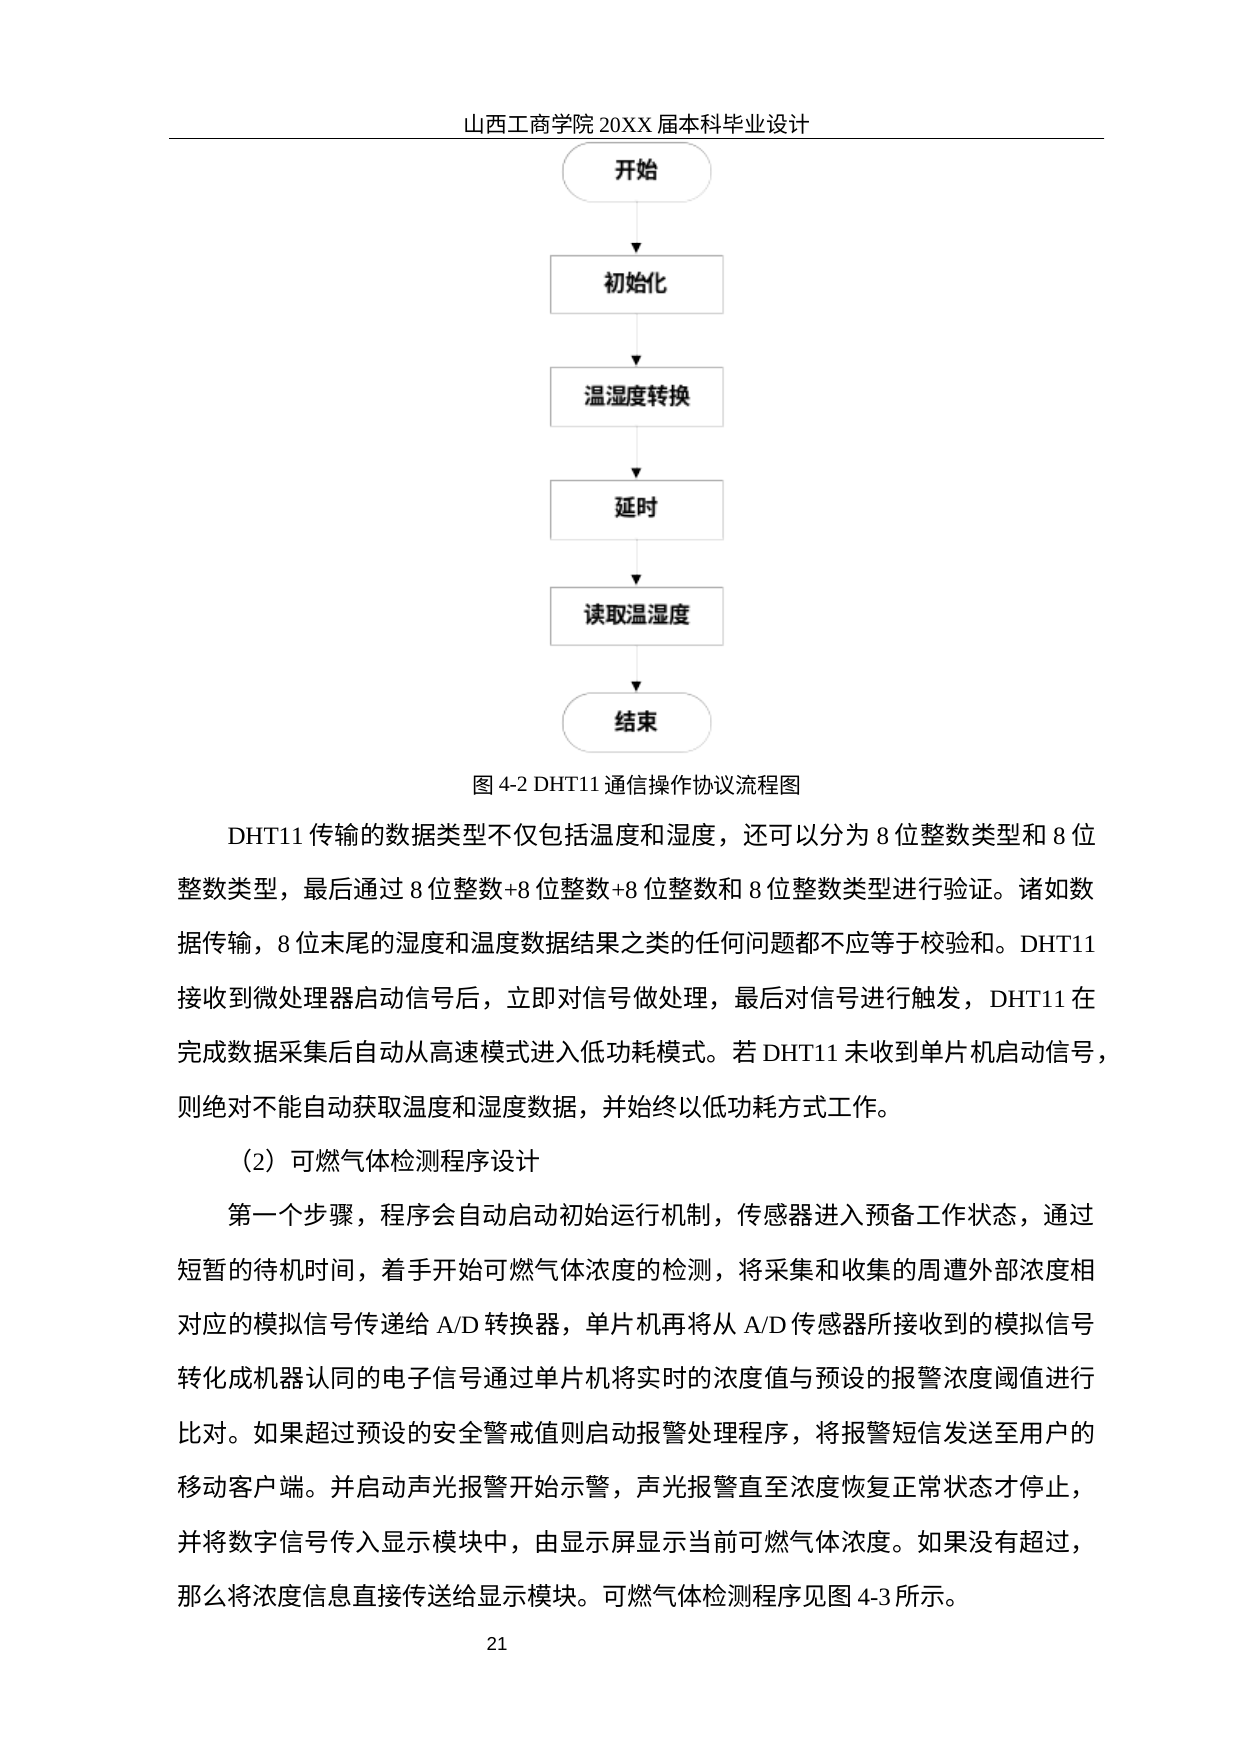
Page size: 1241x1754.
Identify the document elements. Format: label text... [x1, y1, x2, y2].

text DHT11传输的数据类型不仅包括温度和湿度，还可以分为8位整数类型和8位整数类型，最后通过8位整数+8位整数+8位整数和8位整数类型进行验证。诸如数据传输，8位末尾的湿度和温度数据结果之类的任何问题都不应等于校验和。DHT11接收到微处理器启动信号后，立即对信号做处理，最后对信号进行触发，DHT11在完成数据采集后自动从高速模式进入低功耗模式。若DHT11未收到单片机启动信号，则绝对不能自动获取温度和湿度数据，并始终以低功耗方式工作。 [177, 815, 1096, 1123]
text 第一个步骤，程序会自动启动初始运行机制，传感器进入预备工作状态，通过短暂的待机时间，着手开始可燃气体浓度的检测，将采集和收集的周遭外部浓度相对应的模拟信号传递给A/D转换器，单片机再将从A/D传感器所接收到的模拟信号转化成机器认同的电子信号通过单片机将实时的浓度值与预设的报警浓度阈值进行比对。如果超过预设的安全警戒值则启动报警处理程序，将报警短信发送至用户的移动客户端。并启动声光报警开始示警，声光报警直至浓度恢复正常状态才停止，并将数字信号传入显示模块中，由显示屏显示当前可燃气体浓度。如果没有超过，那么将浓度信息直接传送给显示模块。可燃气体检测程序见图4-3所示。 [177, 1196, 1096, 1613]
text 图4-2 DHT11通信操作协议流程图 [177, 768, 1096, 799]
text （2）可燃气体检测程序设计 [177, 1141, 1096, 1178]
